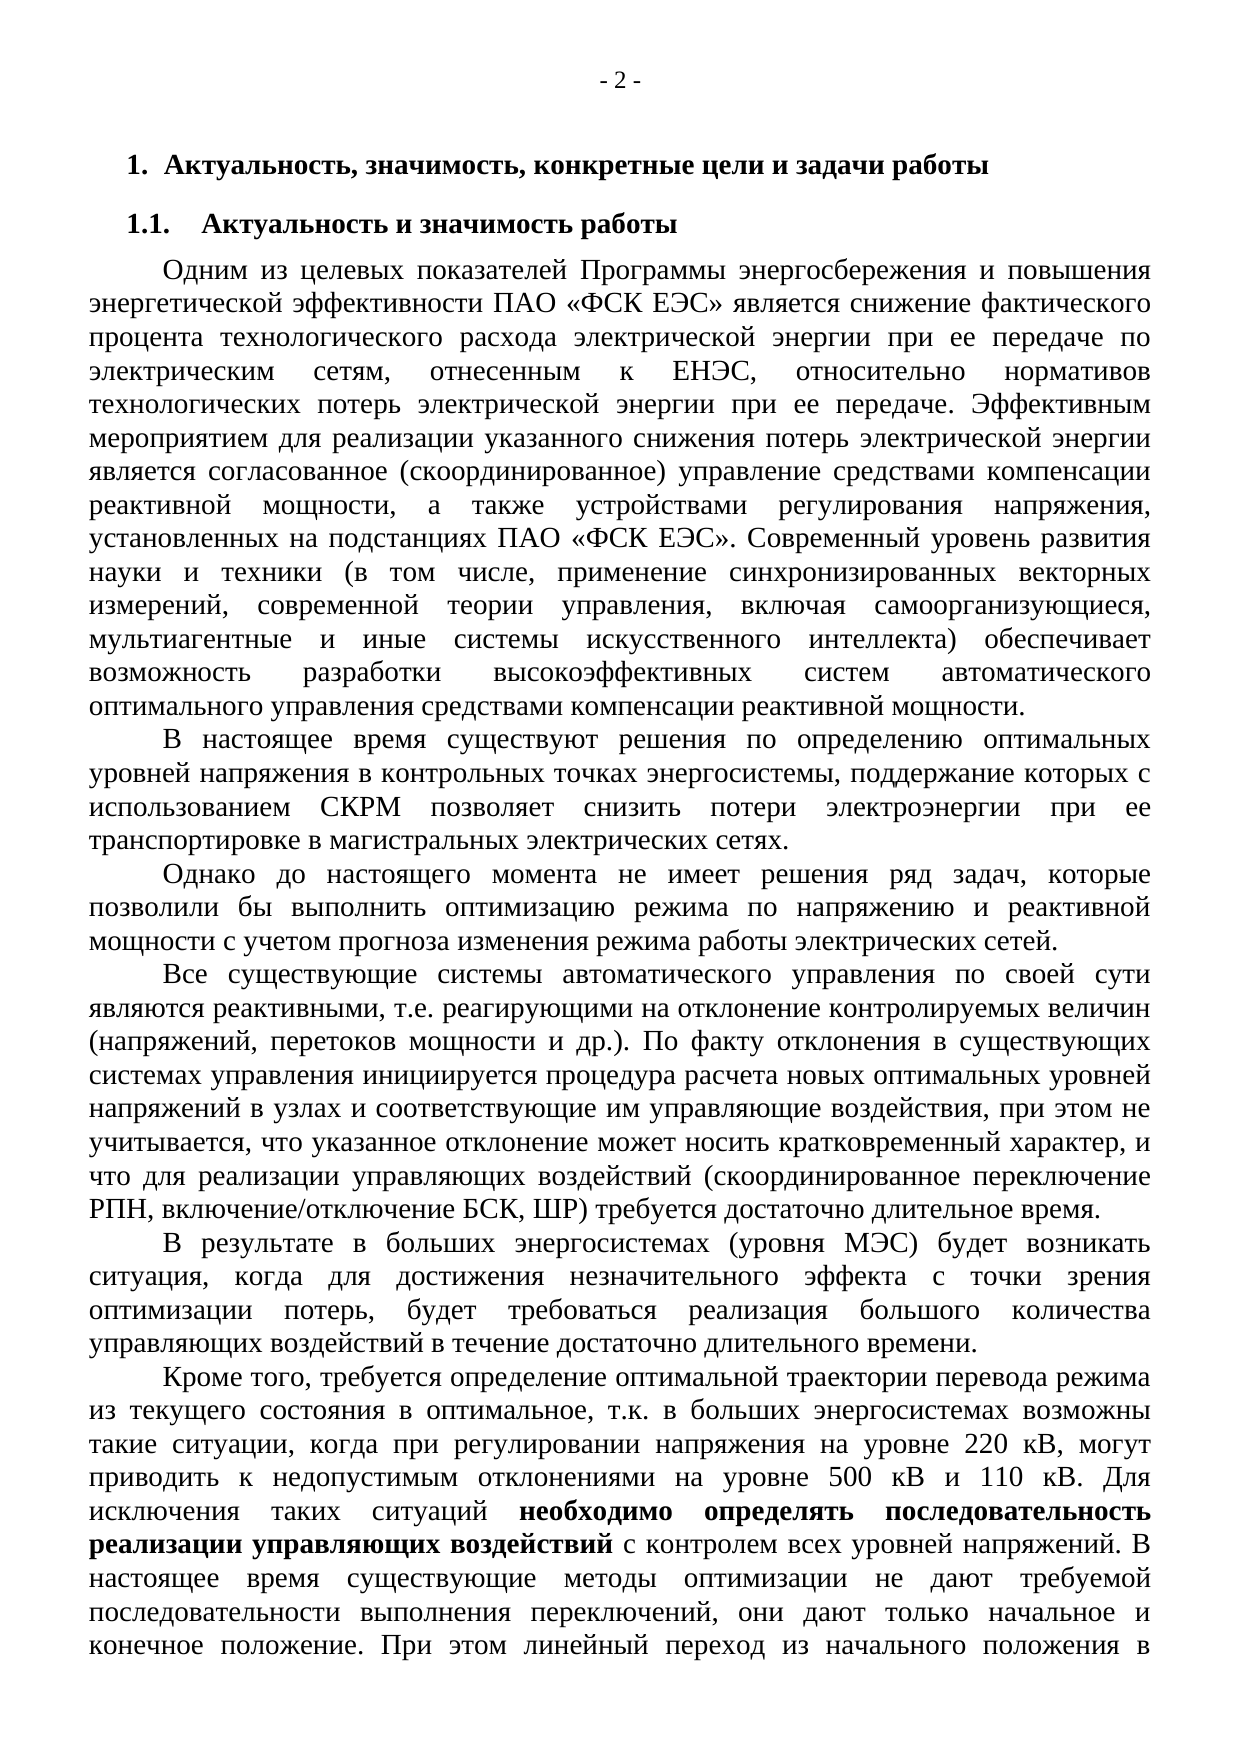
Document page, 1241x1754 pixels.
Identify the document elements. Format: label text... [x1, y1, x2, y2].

subtitle Актуальность, значимость, конкретные цели и задачи работы [126, 147, 1152, 181]
text В настоящее время существуют решения по определению оптимальных уровней напряжения в контрольных точках энергосистемы, поддержание которых с использованием СКРМ позволяет снизить потери электроэнергии при ее транспортировке в магистральных электрических сетях. [89, 722, 1152, 856]
text В результате в больших энергосистемах (уровня МЭС) будет возникать ситуация, когда для достижения незначительного эффекта с точки зрения оптимизации потерь, будет требоваться реализация большого количества управляющих воздействий в течение достаточно длительного времени. [89, 1225, 1152, 1359]
subtitle Актуальность и значимость работы [126, 206, 1152, 239]
text Все существующие системы автоматического управления по своей сути являются реактивными, т.е. реагирующими на отклонение контролируемых величин (напряжений, перетоков мощности и др.). По факту отклонения в существующих системах управления инициируется процедура расчета новых оптимальных уровней напряжений в узлах и соответствующие им управляющие воздействия, при этом не учитывается, что указанное отклонение может носить кратковременный характер, и что для реализации управляющих воздействий (скоординированное переключение РПН, включение/отключение БСК, ШР) требуется достаточно длительное время. [89, 956, 1152, 1225]
text Одним из целевых показателей Программы энергосбережения и повышения энергетической эффективности ПАО «ФСК ЕЭС» является снижение фактического процента технологического расхода электрической энергии при ее передаче по электрическим сетям, отнесенным к ЕНЭС, относительно нормативов технологических потерь электрической энергии при ее передаче. Эффективным мероприятием для реализации указанного снижения потерь электрической энергии является согласованное (скоординированное) управление средствами компенсации реактивной мощности, а также устройствами регулирования напряжения, установленных на подстанциях ПАО «ФСК ЕЭС». Современный уровень развития науки и техники (в том числе, применение синхронизированных векторных измерений, современной теории управления, включая самоорганизующиеся, мультиагентные и иные системы искусственного интеллекта) обеспечивает возможность разработки высокоэффективных систем автоматического оптимального управления средствами компенсации реактивной мощности. [89, 252, 1152, 722]
text Однако до настоящего момента не имеет решения ряд задач, которые позволили бы выполнить оптимизацию режима по напряжению и реактивной мощности с учетом прогноза изменения режима работы электрических сетей. [89, 856, 1152, 956]
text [89, 1359, 1152, 1661]
